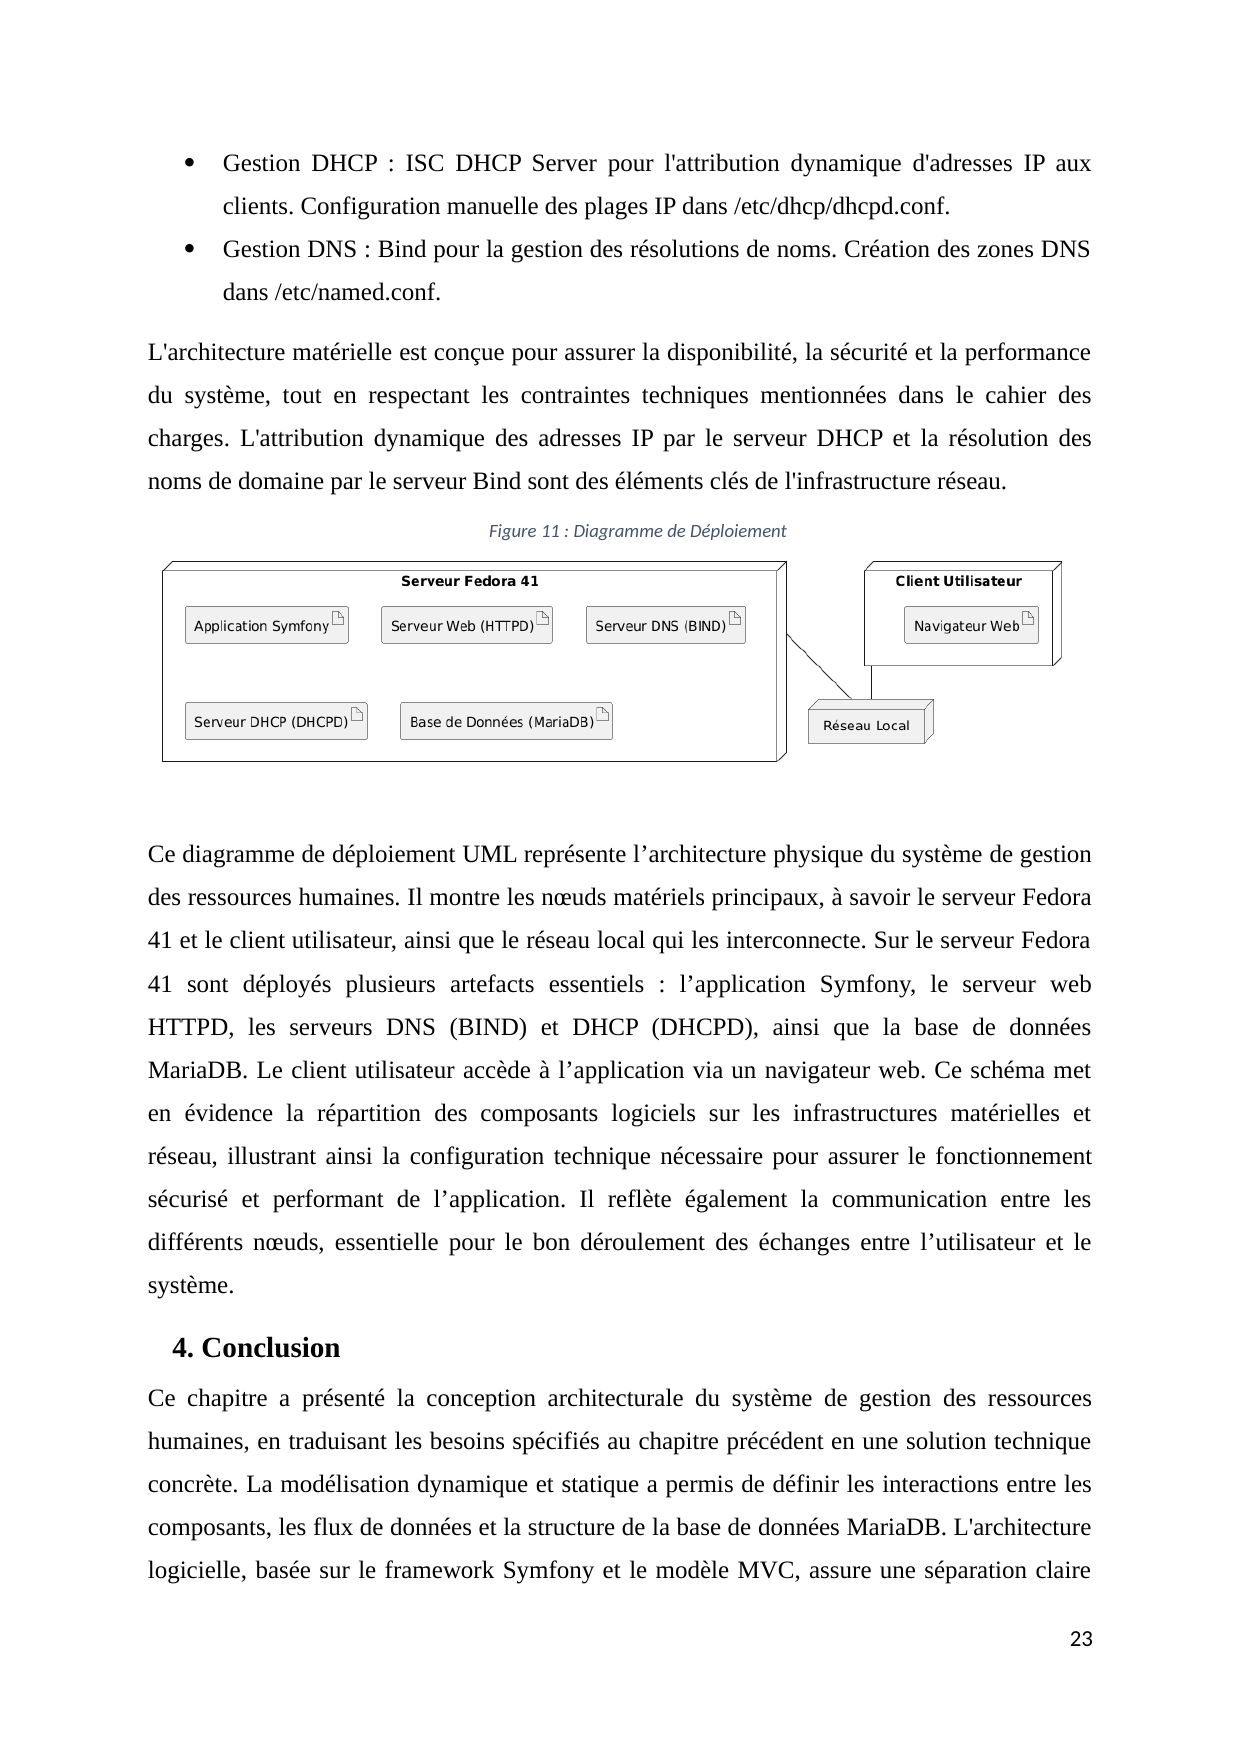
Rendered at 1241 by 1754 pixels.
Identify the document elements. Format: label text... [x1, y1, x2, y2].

picture [147, 555, 1073, 772]
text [148, 1383, 1093, 1584]
text L'architecture matérielle est conçue pour assurer la disponibilité, la sécurité et la performance du système, tout en respectant les contraintes techniques mentionnées dans le cahier des charges. L'attribution dynamique des adresses IP par le serveur DHCP et la résolution des noms de domaine par le serveur Bind sont des éléments clés de l'infrastructure réseau. [148, 337, 1093, 495]
list Gestion DNS : Bind pour la gestion des résolutions de noms. Création des zones DNS dans /etc/named.conf. [185, 234, 1093, 306]
text 4. Conclusion [148, 1330, 1093, 1364]
list Gestion DHCP : ISC DHCP Server pour l'attribution dynamique d'adresses IP aux clients. Configuration manuelle des plages IP dans /etc/dhcp/dhcpd.conf. [185, 148, 1093, 219]
